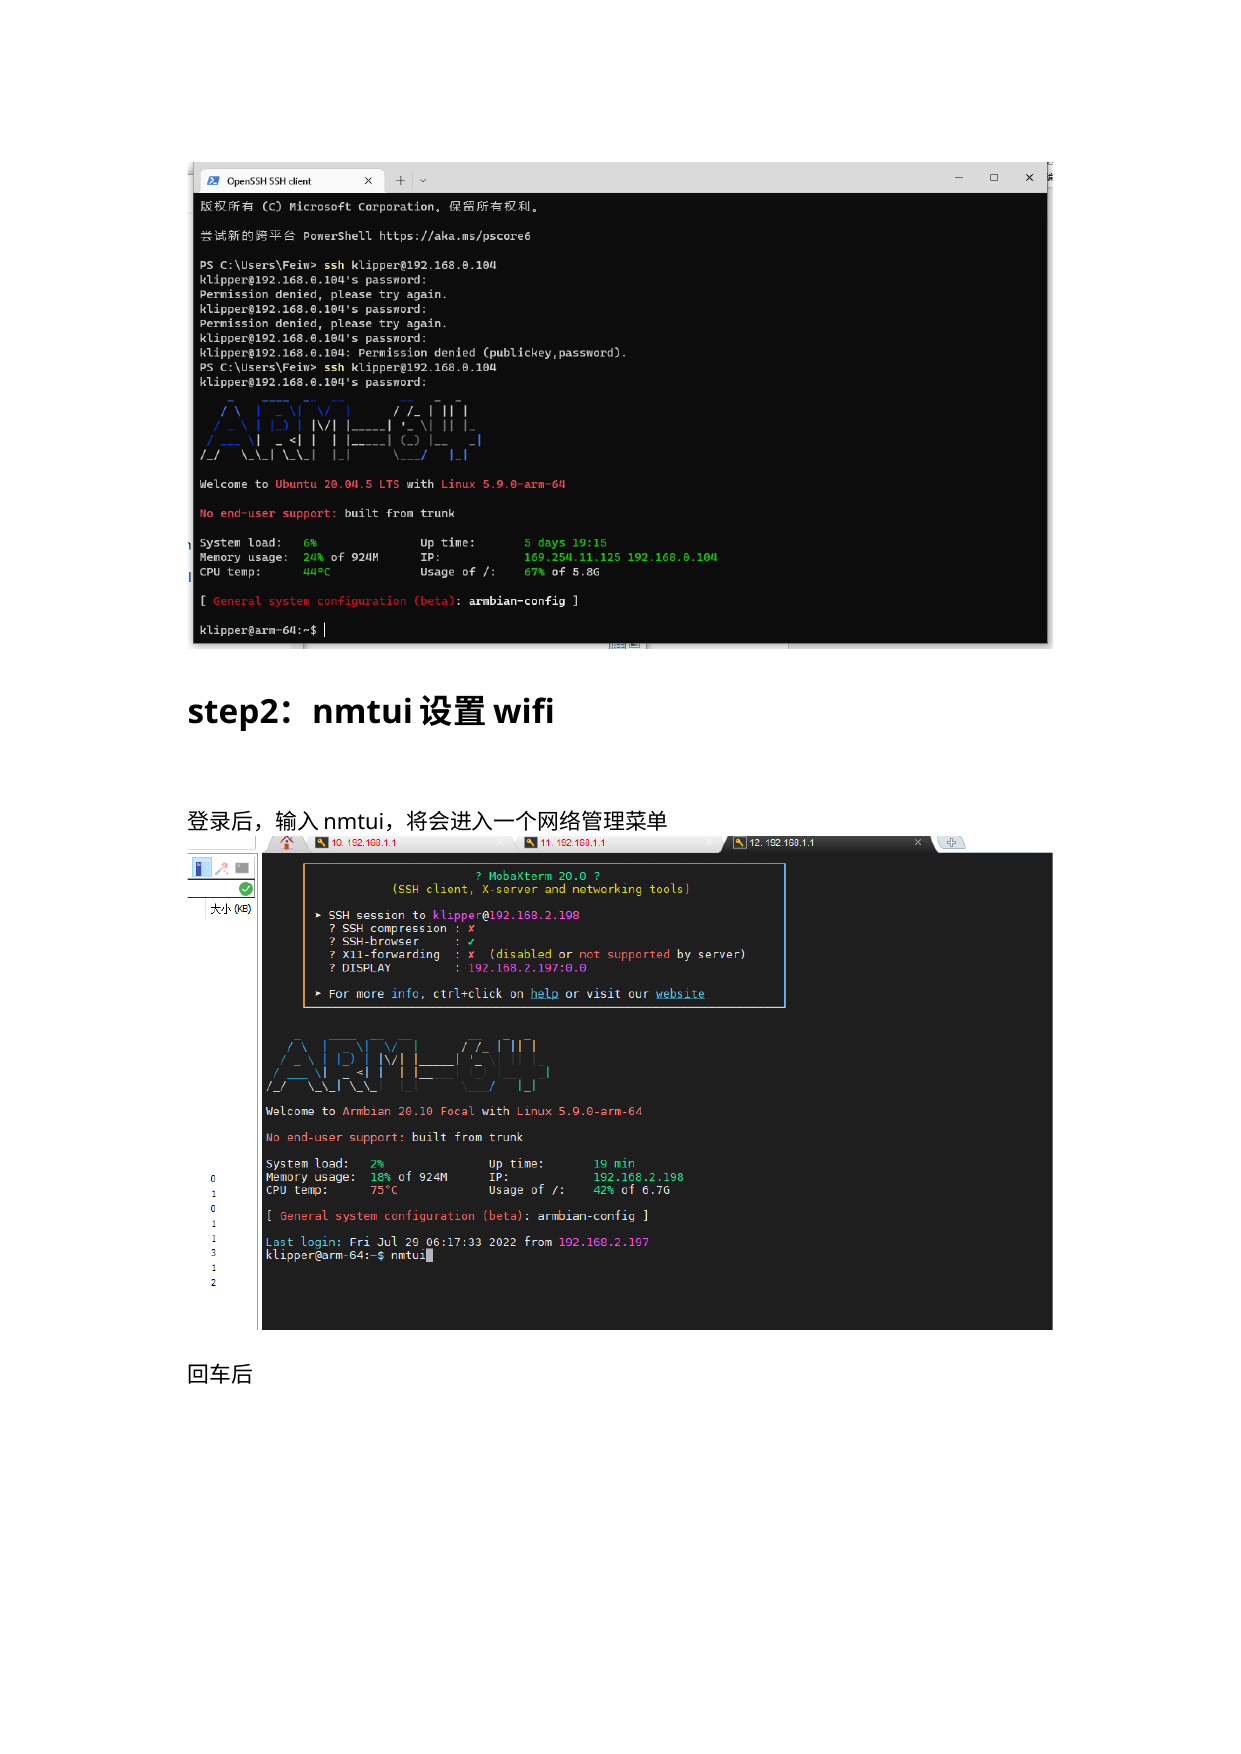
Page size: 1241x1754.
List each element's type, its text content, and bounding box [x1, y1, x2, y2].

text 回车后 [187, 1356, 1053, 1389]
text 登录后，输入nmtui，将会进入一个网络管理菜单 [187, 804, 1053, 836]
picture [187, 162, 1053, 649]
subtitle step2：nmtui设置wifi [187, 677, 1053, 742]
picture [187, 836, 1053, 1330]
